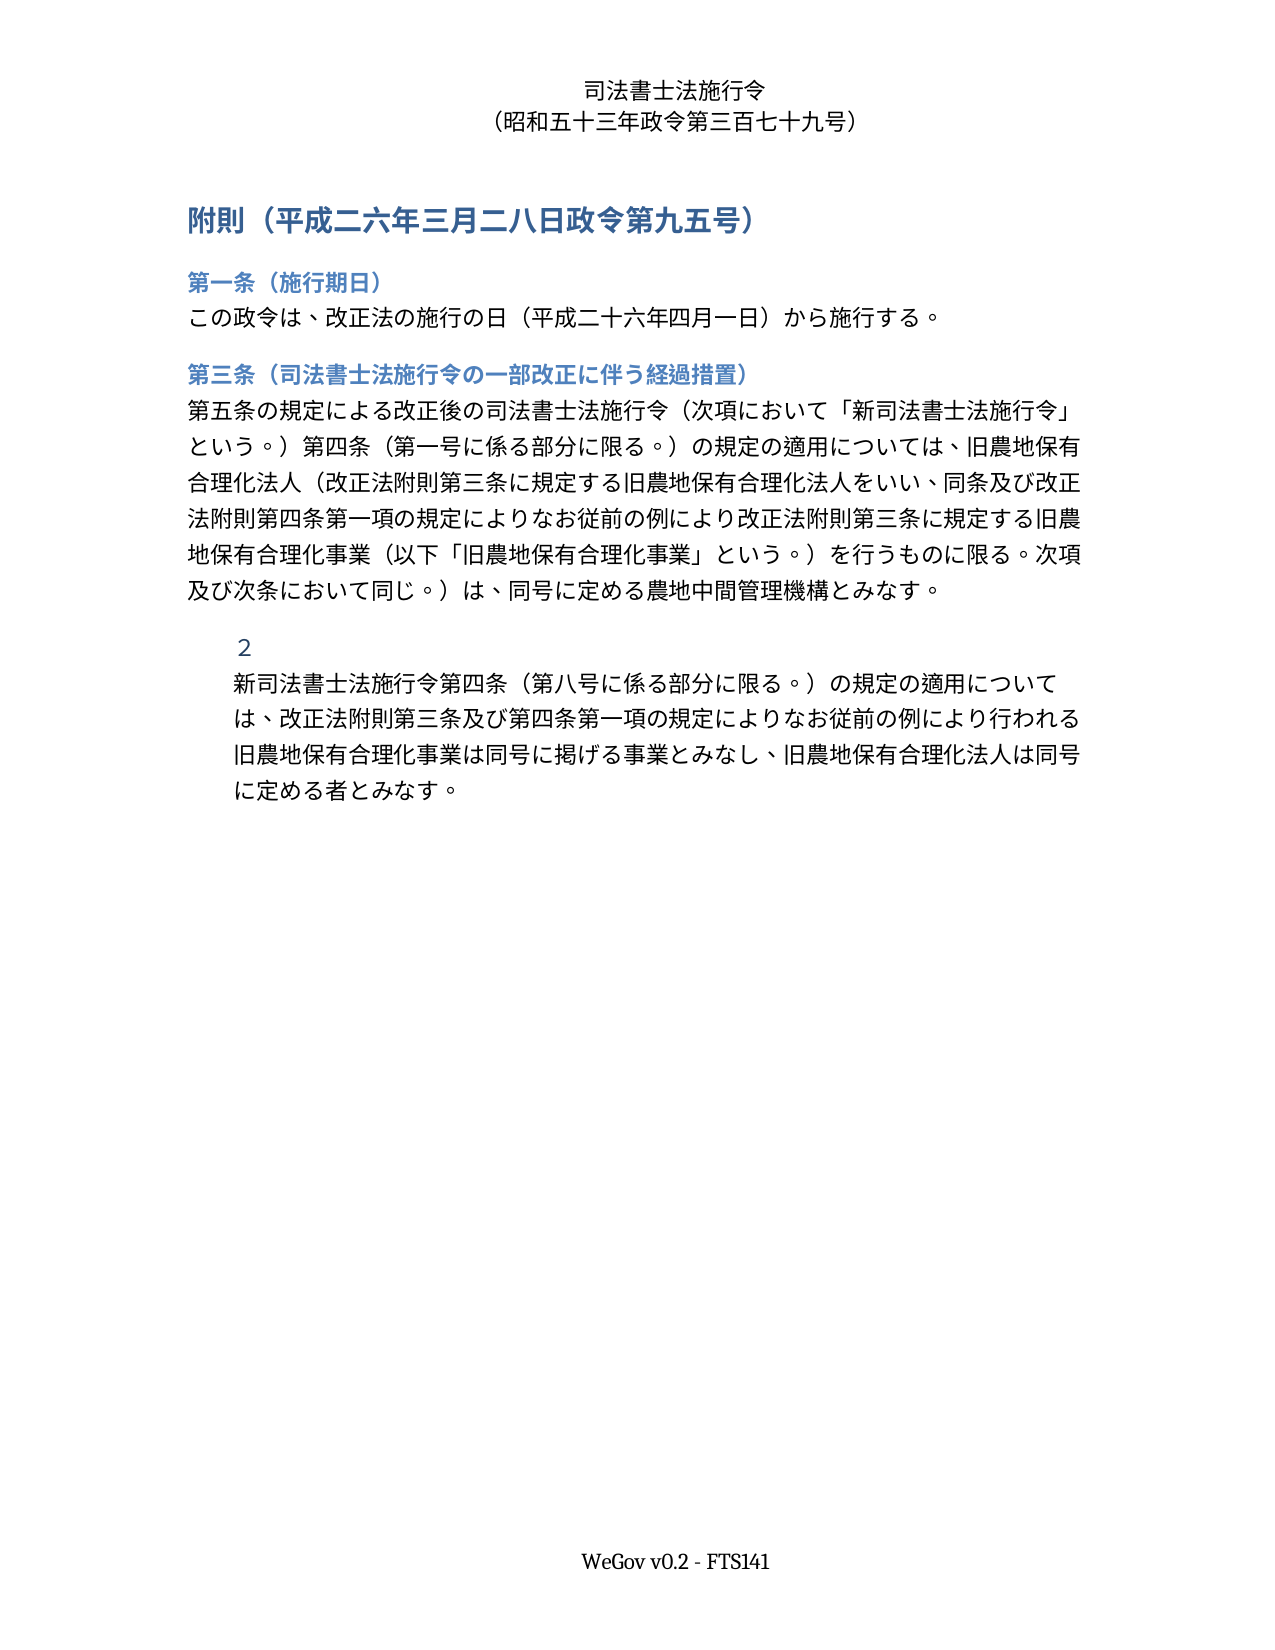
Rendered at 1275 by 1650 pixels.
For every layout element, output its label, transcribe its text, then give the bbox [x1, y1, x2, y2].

text 新司法書士法施行令第四条（第八号に係る部分に限る。）の規定の適用については、改正法附則第三条及び第四条第一項の規定によりなお従前の例により行われる旧農地保有合理化事業は同号に掲げる事業とみなし、旧農地保有合理化法人は同号に定める者とみなす。 [233, 667, 1087, 807]
text この政令は、改正法の施行の日（平成二十六年四月一日）から施行する。 [187, 302, 1087, 334]
subtitle 第三条（司法書士法施行令の一部改正に伴う経過措置） [187, 359, 1087, 390]
subtitle ２ [233, 632, 1087, 663]
subtitle 附則（平成二六年三月二八日政令第九五号） [187, 200, 1087, 240]
subtitle 第一条（施行期日） [187, 266, 1087, 298]
text 第五条の規定による改正後の司法書士法施行令（次項において「新司法書士法施行令」という。）第四条（第一号に係る部分に限る。）の規定の適用については、旧農地保有合理化法人（改正法附則第三条に規定する旧農地保有合理化法人をいい、同条及び改正法附則第四条第一項の規定によりなお従前の例により改正法附則第三条に規定する旧農地保有合理化事業（以下「旧農地保有合理化事業」という。）を行うものに限る。次項及び次条において同じ。）は、同号に定める農地中間管理機構とみなす。 [187, 395, 1087, 606]
